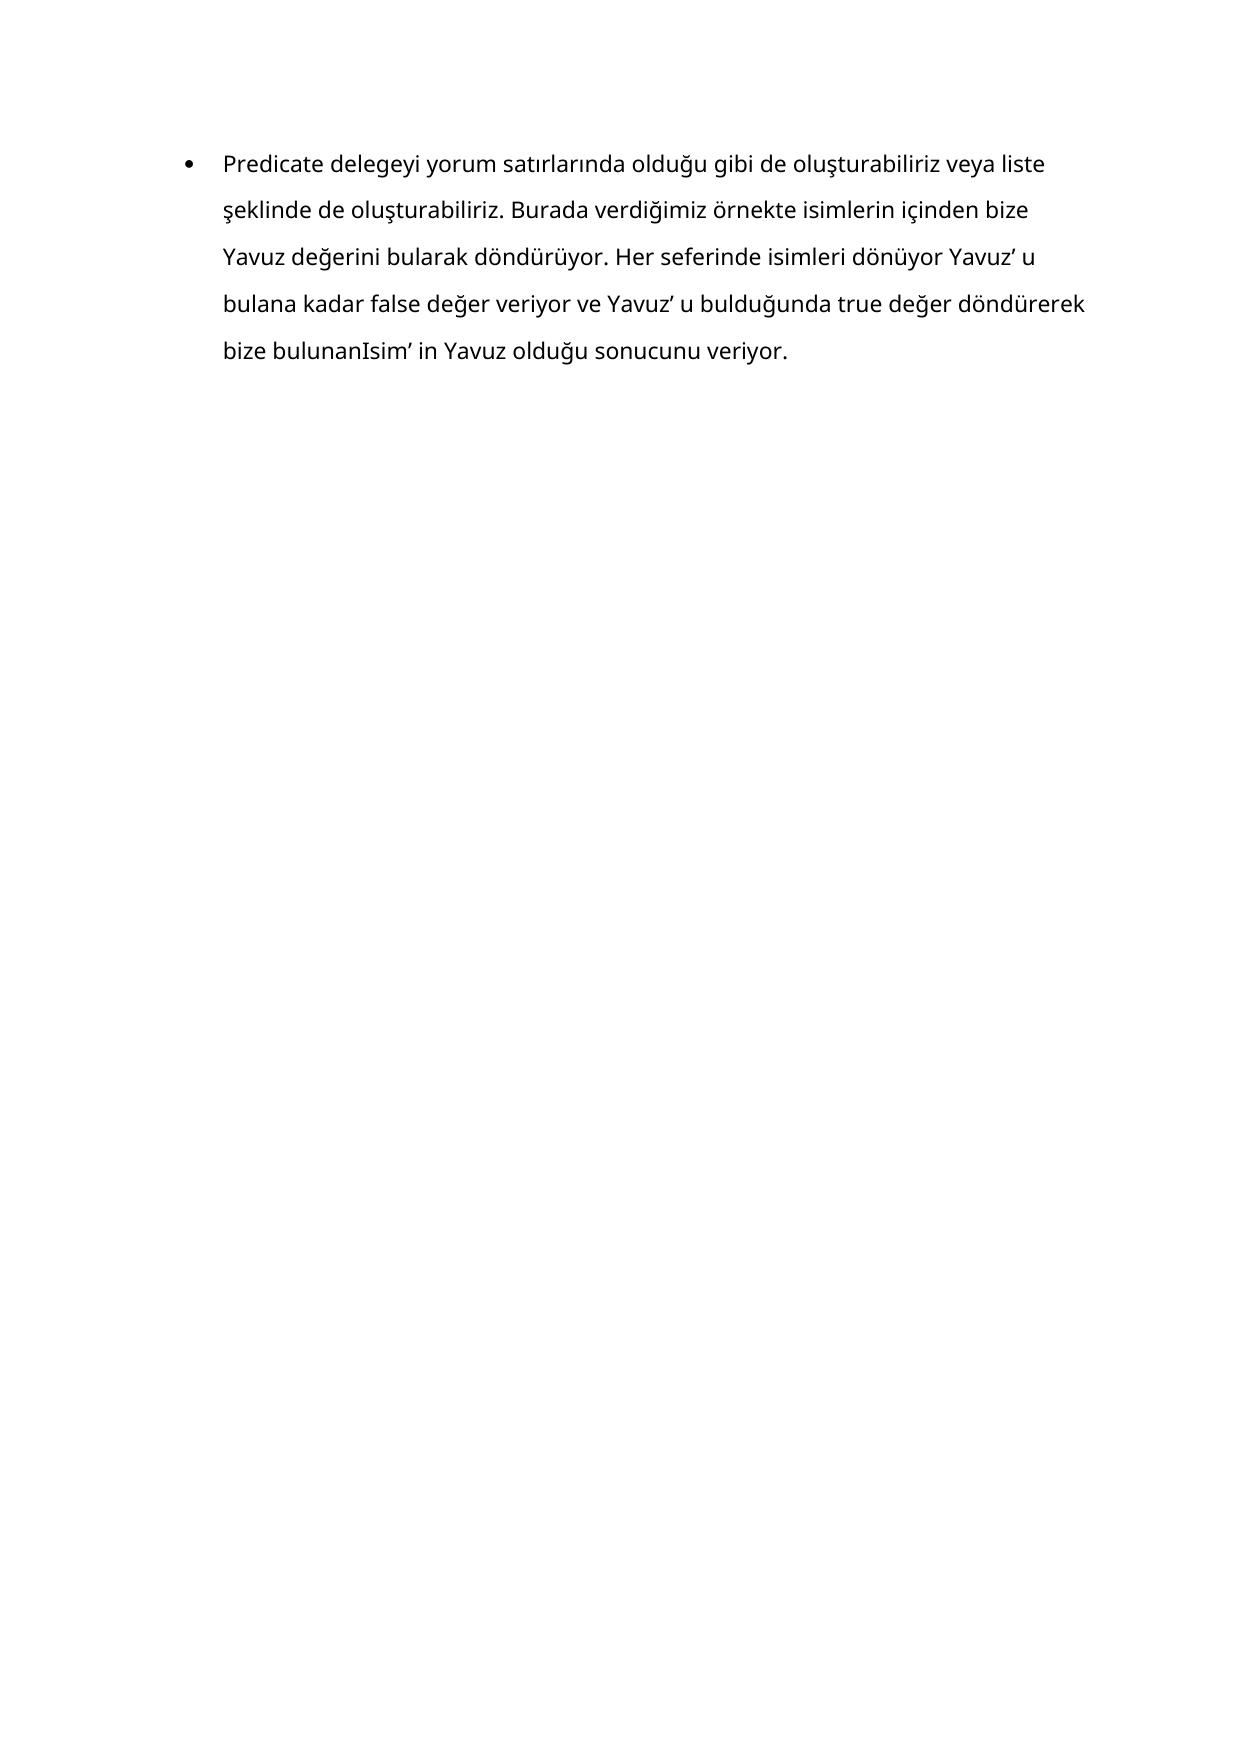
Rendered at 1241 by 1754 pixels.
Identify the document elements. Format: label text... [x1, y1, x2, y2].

list Predicate delegeyi yorum satırlarında olduğu gibi de oluşturabiliriz veya liste şeklinde de oluşturabiliriz. Burada verdiğimiz örnekte isimlerin içinden bize Yavuz değerini bularak döndürüyor. Her seferinde isimleri dönüyor Yavuz’ u bulana kadar false değer veriyor ve Yavuz’ u bulduğunda true değer döndürerek bize bulunanIsim’ in Yavuz olduğu sonucunu veriyor. [185, 148, 1093, 366]
